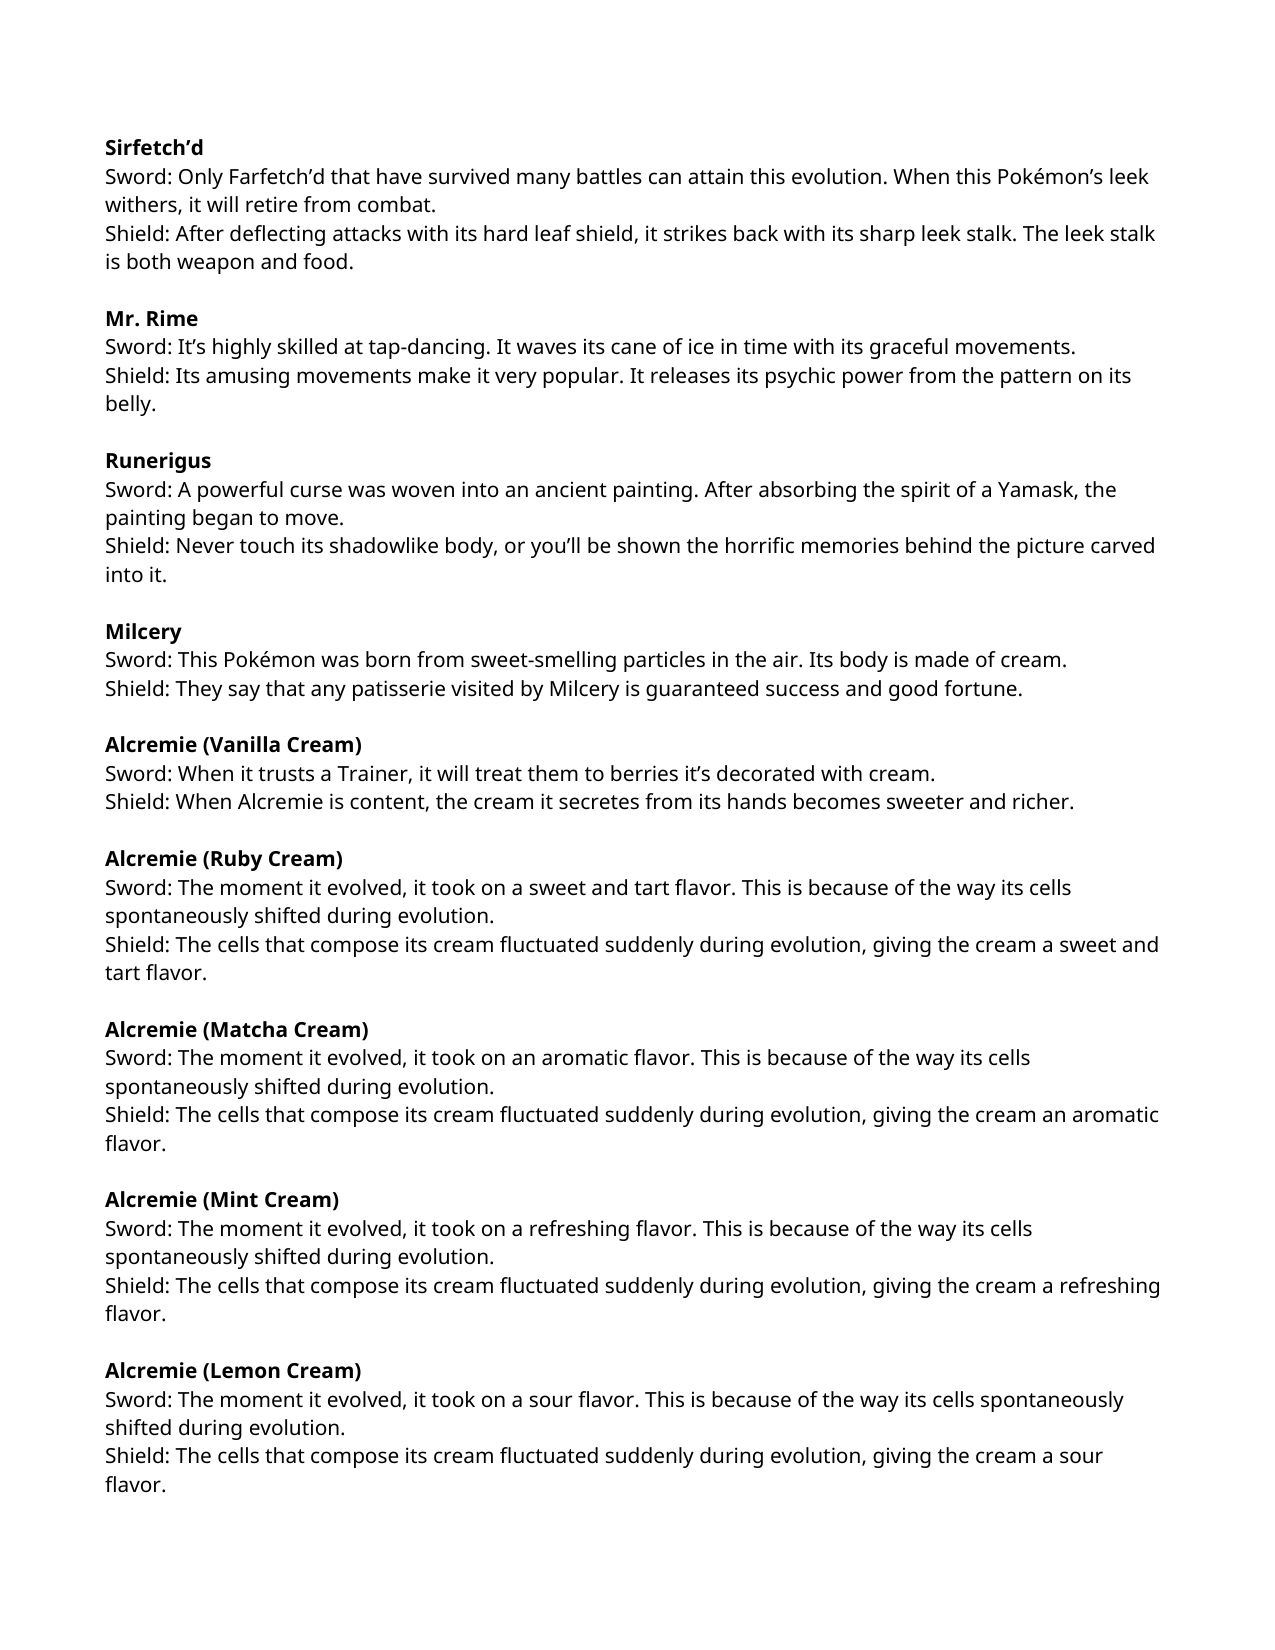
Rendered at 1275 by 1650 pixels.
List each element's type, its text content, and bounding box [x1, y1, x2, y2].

text Shield: The cells that compose its cream fluctuated suddenly during evolution, giving the cream a sweet and tart flavor. [105, 930, 1170, 987]
text Sword: The moment it evolved, it took on an aromatic flavor. This is because of the way its cells spontaneously shifted during evolution. [105, 1043, 1170, 1100]
text Sword: The moment it evolved, it took on a sour flavor. This is because of the way its cells spontaneously shifted during evolution. [105, 1385, 1170, 1442]
text Shield: The cells that compose its cream fluctuated suddenly during evolution, giving the cream an aromatic flavor. [105, 1100, 1170, 1157]
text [105, 105, 1170, 816]
text Shield: The cells that compose its cream fluctuated suddenly during evolution, giving the cream a refreshing flavor. [105, 1271, 1170, 1328]
text Alcremie (Matcha Cream) [105, 1015, 1170, 1043]
text Alcremie (Mint Cream) [105, 1186, 1170, 1214]
text Alcremie (Ruby Cream) [105, 844, 1170, 873]
text Sword: The moment it evolved, it took on a refreshing flavor. This is because of the way its cells spontaneously shifted during evolution. [105, 1214, 1170, 1271]
text Alcremie (Lemon Cream) [105, 1356, 1170, 1385]
text Sword: The moment it evolved, it took on a sweet and tart flavor. This is because of the way its cells spontaneously shifted during evolution. [105, 873, 1170, 930]
text Shield: The cells that compose its cream fluctuated suddenly during evolution, giving the cream a sour flavor. [105, 1442, 1170, 1498]
